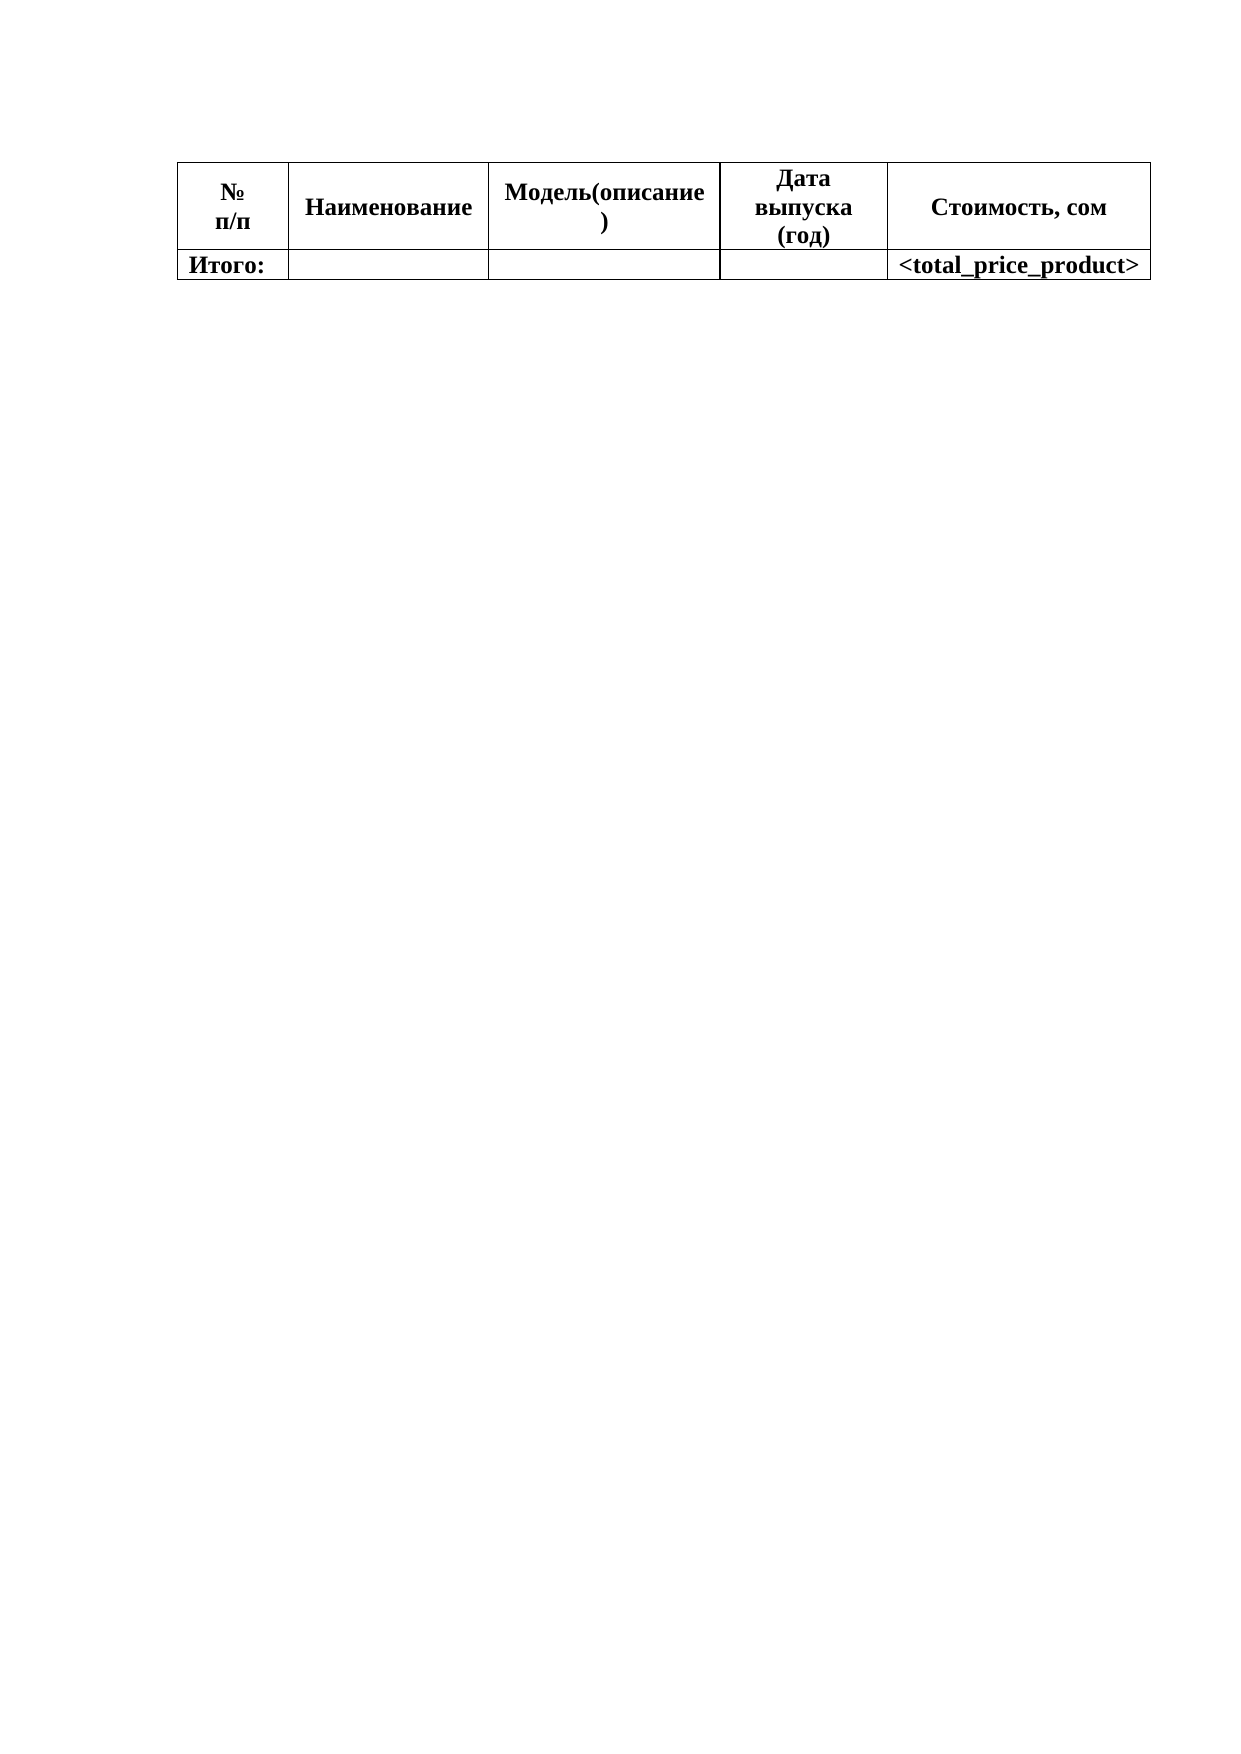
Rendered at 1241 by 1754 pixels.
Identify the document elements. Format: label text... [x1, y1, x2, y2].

table_header Модель(описание) [489, 163, 719, 249]
table_header Наименование [289, 163, 488, 249]
table_header № п/п [178, 163, 288, 249]
table_cell <total_price_product> [888, 250, 1150, 279]
table_cell [489, 250, 719, 279]
table_header Стоимость, сом [888, 163, 1150, 249]
table_header Дата выпуска (год) [721, 163, 887, 249]
table_cell Итого: [178, 250, 288, 279]
table_cell [721, 250, 887, 279]
table_cell [289, 250, 488, 279]
